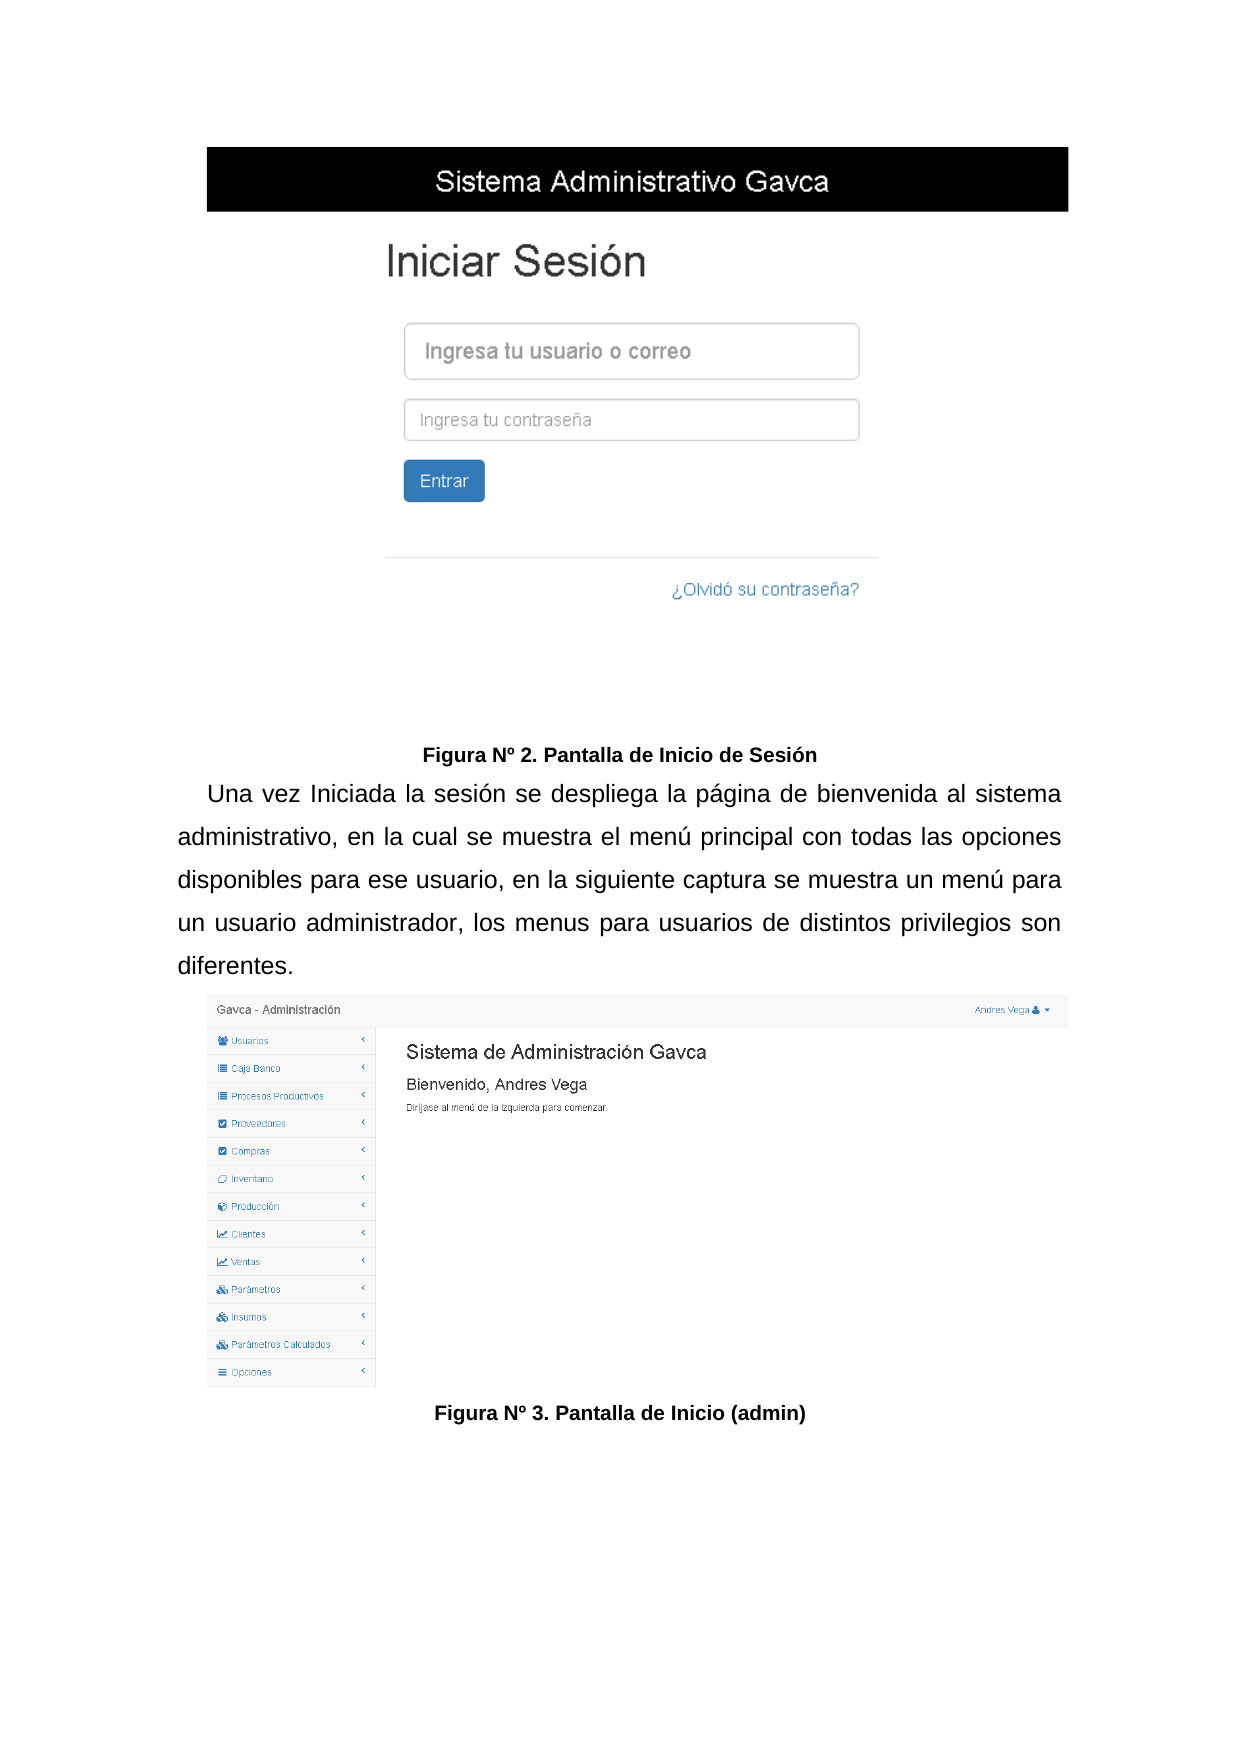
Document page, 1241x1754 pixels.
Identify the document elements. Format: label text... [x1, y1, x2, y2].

picture [206, 147, 1069, 729]
text Una vez Iniciada la sesión se despliega la página de bienvenida al sistema administrativo, en la cual se muestra el menú principal con todas las opciones disponibles para ese usuario, en la siguiente captura se muestra un menú para un usuario administrador, los menus para usuarios de distintos privilegios son diferentes. [177, 778, 1063, 980]
text Figura Nº 2. Pantalla de Inicio de Sesión [177, 743, 1063, 767]
text Figura Nº 3. Pantalla de Inicio (admin) [177, 1401, 1063, 1425]
picture [206, 994, 1069, 1387]
